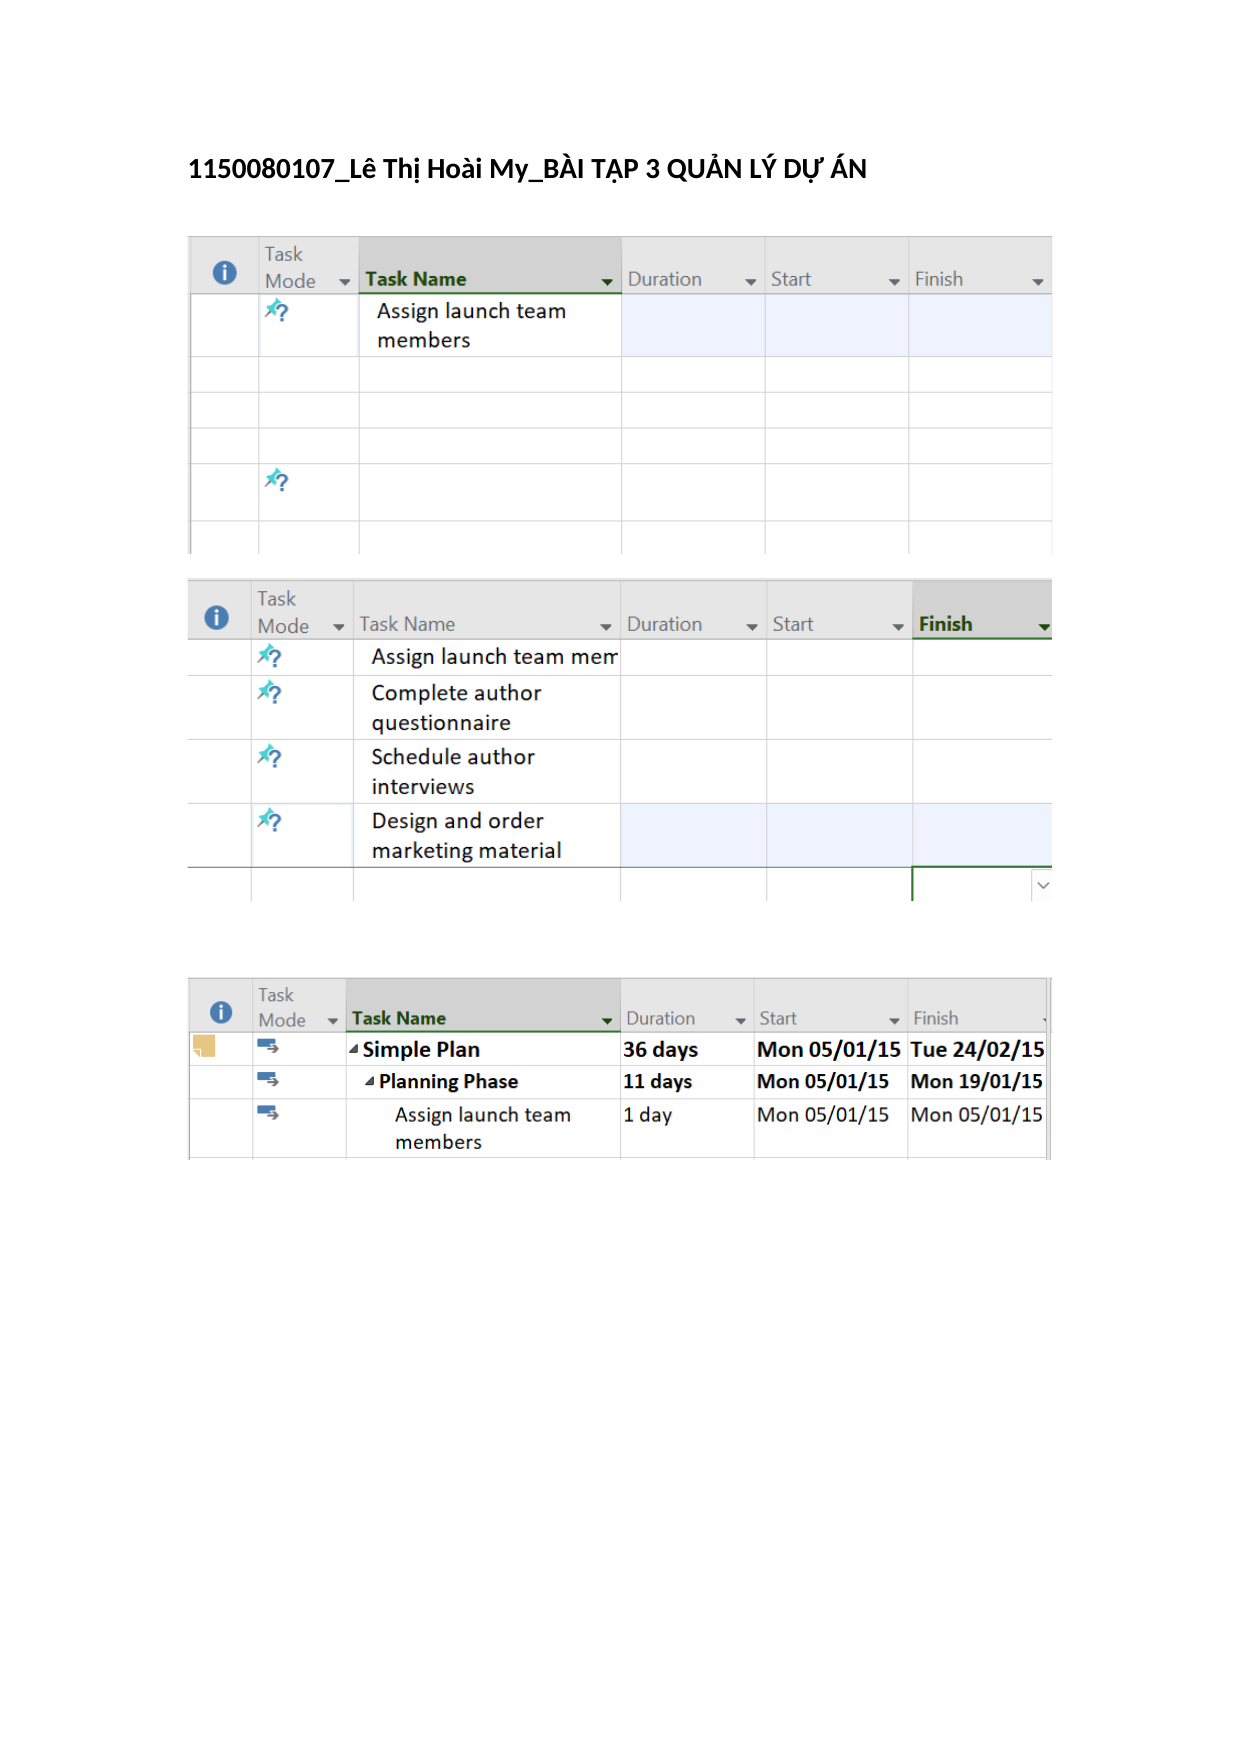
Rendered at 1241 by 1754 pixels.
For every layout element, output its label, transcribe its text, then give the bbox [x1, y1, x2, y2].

picture [187, 236, 1053, 554]
text 1150080107_Lê Thị Hoài My_BÀI TẬP 3 QUẢN LÝ DỰ ÁN [187, 150, 1053, 186]
picture [187, 977, 1053, 1160]
picture [187, 578, 1052, 901]
